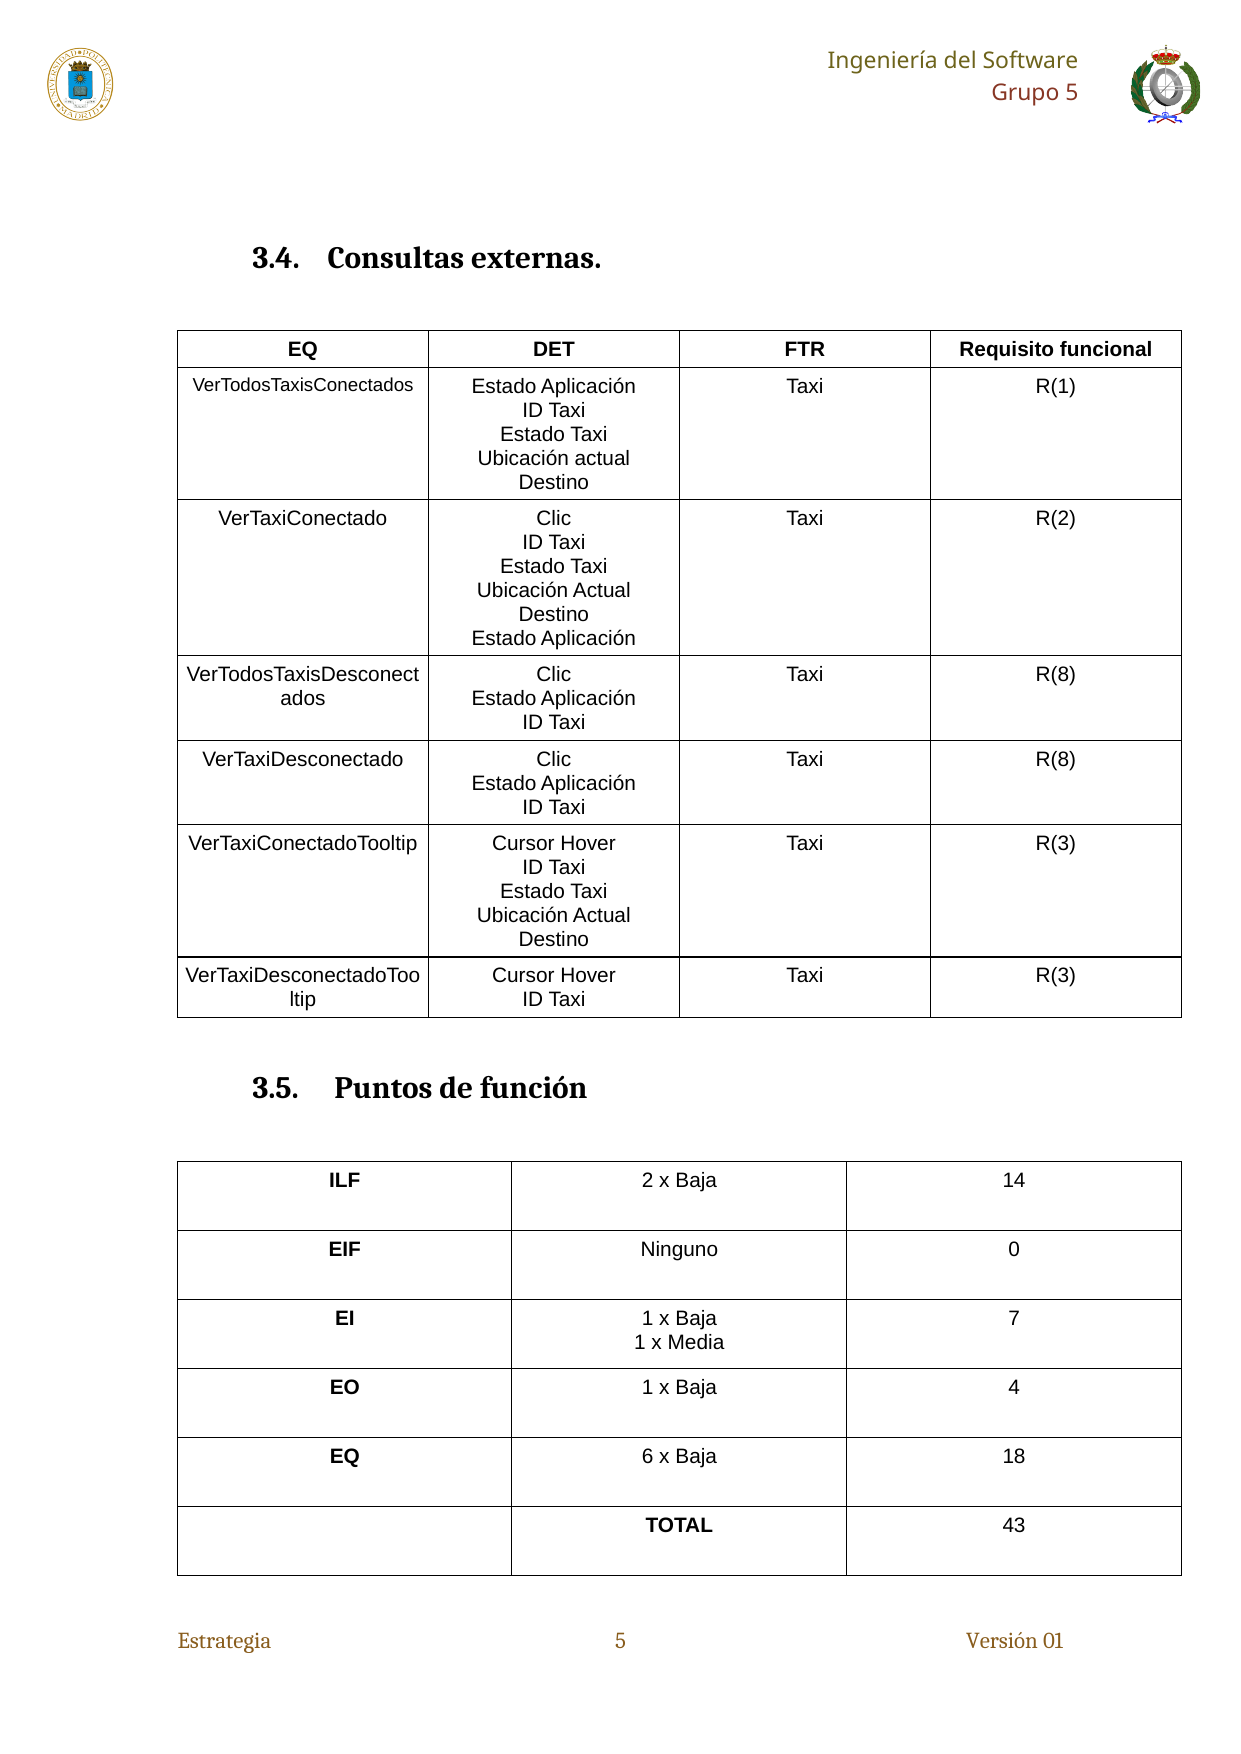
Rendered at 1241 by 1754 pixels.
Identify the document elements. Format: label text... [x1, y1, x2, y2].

table_cell Taxi [680, 741, 930, 824]
table_cell VerTaxiDesconectadoTooltip [178, 958, 428, 1017]
table_header FTR [680, 331, 930, 367]
table_cell 1 x Baja [512, 1369, 846, 1437]
table_cell Clic Estado Aplicación ID Taxi [429, 741, 679, 824]
table_cell EO [178, 1369, 511, 1437]
table_cell VerTaxiConectadoTooltip [178, 825, 428, 956]
table_cell Taxi [680, 368, 930, 499]
table_cell TOTAL [512, 1507, 846, 1575]
table_cell R(1) [931, 368, 1181, 499]
table_cell VerTaxiDesconectado [178, 741, 428, 824]
table_header 14 [847, 1162, 1181, 1230]
table_cell 0 [847, 1231, 1181, 1299]
table_cell 4 [847, 1369, 1181, 1437]
table_cell R(8) [931, 656, 1181, 740]
table_cell R(3) [931, 958, 1181, 1017]
table_header 2 x Baja [512, 1162, 846, 1230]
table_cell Cursor Hover ID Taxi [429, 958, 679, 1017]
table_header DET [429, 331, 679, 367]
table_header Requisito funcional [931, 331, 1181, 367]
table_cell Taxi [680, 958, 930, 1017]
picture [1130, 44, 1201, 124]
table_cell Clic Estado Aplicación ID Taxi [429, 656, 679, 740]
table_cell VerTodosTaxisDesconectados [178, 656, 428, 740]
table_cell Estado Aplicación ID Taxi Estado Taxi Ubicación actual Destino [429, 368, 679, 499]
table_cell VerTaxiConectado [178, 500, 428, 655]
subtitle Consultas externas. [252, 240, 1063, 276]
table_cell R(8) [931, 741, 1181, 824]
table_cell 18 [847, 1438, 1181, 1506]
table_cell [178, 1507, 511, 1575]
picture [46, 44, 115, 123]
table_cell Taxi [680, 500, 930, 655]
table_cell Taxi [680, 656, 930, 740]
table_cell 6 x Baja [512, 1438, 846, 1506]
table_cell R(2) [931, 500, 1181, 655]
table_cell Clic ID Taxi Estado Taxi Ubicación Actual Destino Estado Aplicación [429, 500, 679, 655]
table_header ILF [178, 1162, 511, 1230]
table_header EQ [178, 331, 428, 367]
table_cell 1 x Baja 1 x Media [512, 1300, 846, 1368]
table_cell Cursor Hover ID Taxi Estado Taxi Ubicación Actual Destino [429, 825, 679, 956]
table_cell EIF [178, 1231, 511, 1299]
subtitle Puntos de función [252, 1070, 1063, 1106]
table_cell Ninguno [512, 1231, 846, 1299]
table_cell R(3) [931, 825, 1181, 956]
table_cell EI [178, 1300, 511, 1368]
table_cell 7 [847, 1300, 1181, 1368]
table_cell 43 [847, 1507, 1181, 1575]
table_cell VerTodosTaxisConectados [178, 368, 428, 499]
table_cell EQ [178, 1438, 511, 1506]
table_cell Taxi [680, 825, 930, 956]
